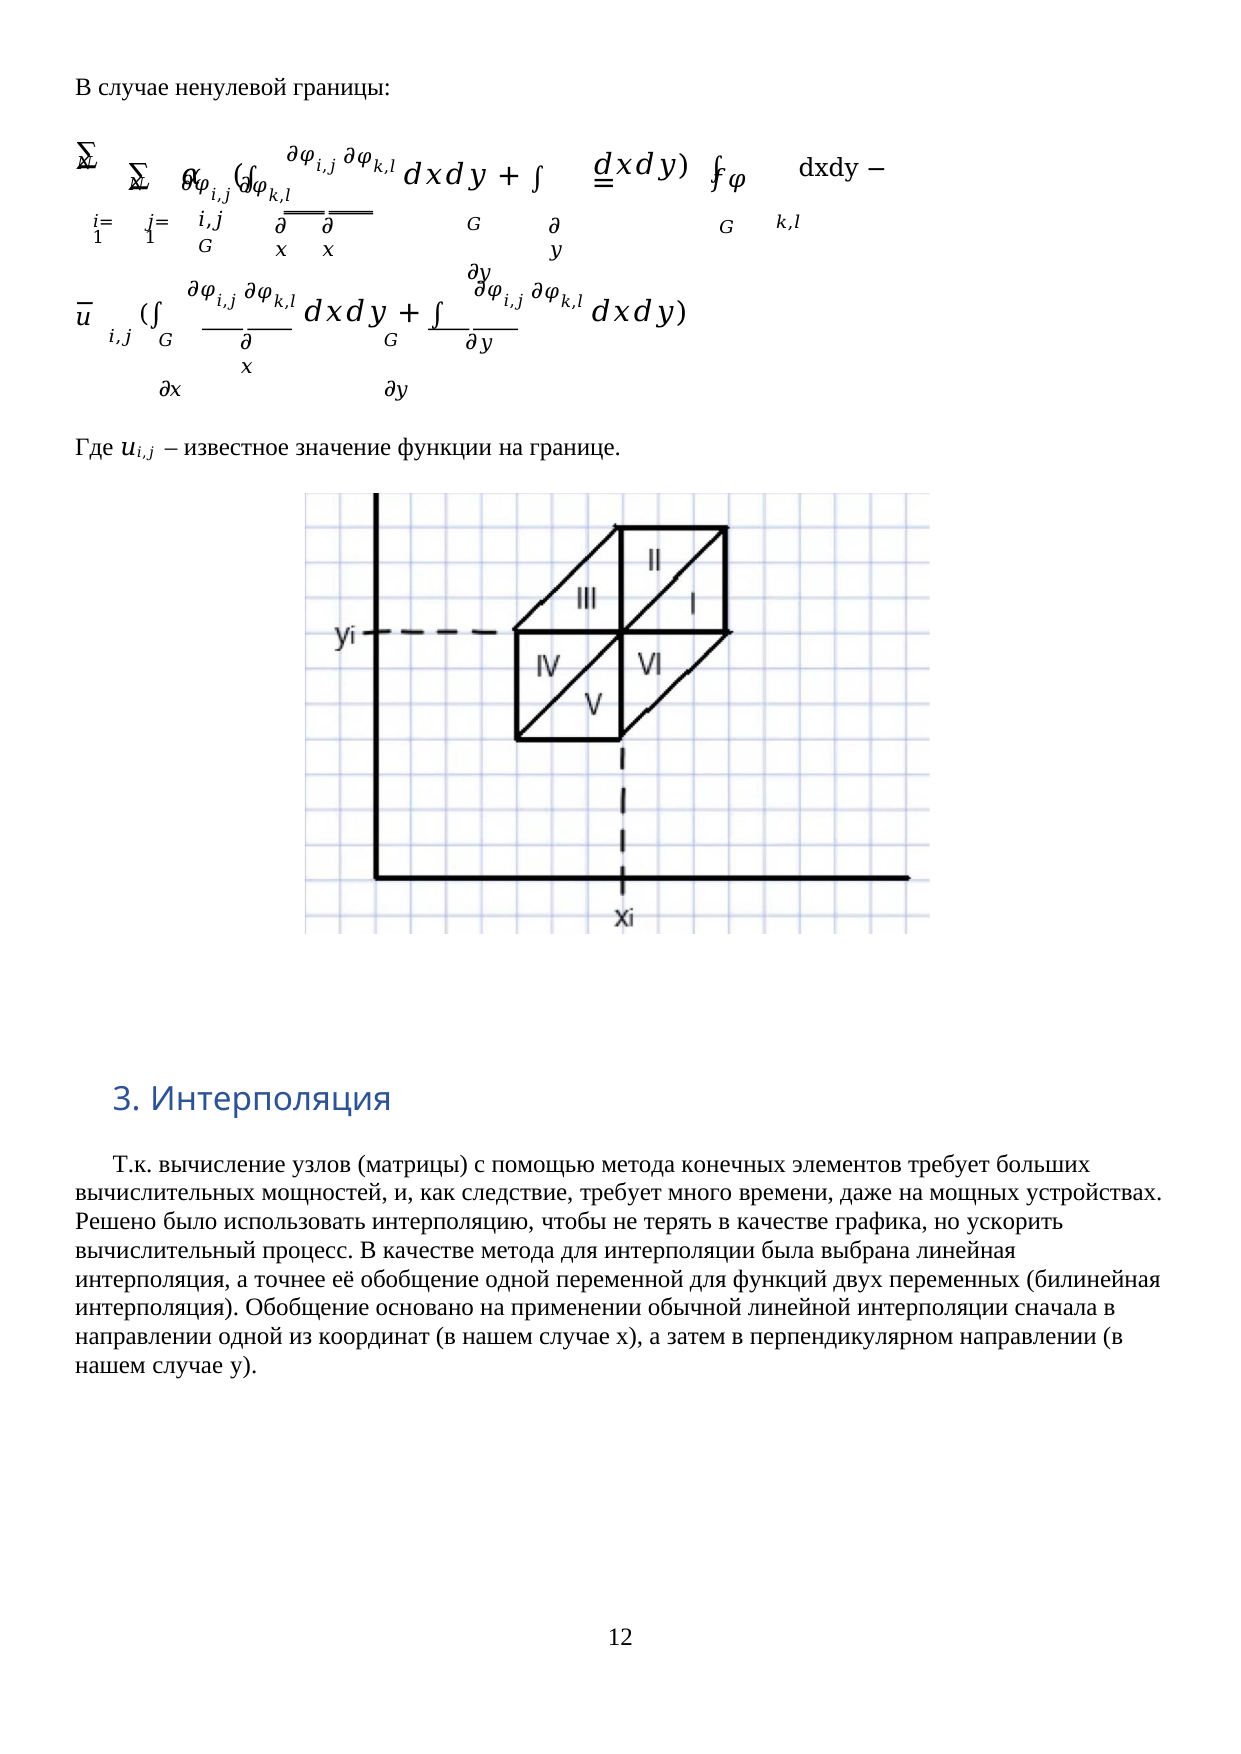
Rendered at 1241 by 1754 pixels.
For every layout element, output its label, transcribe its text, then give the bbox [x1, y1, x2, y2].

text 𝑖=1 [92, 215, 123, 247]
subtitle 𝑑𝑥𝑑𝑦) = [592, 162, 698, 194]
text 𝐺 𝜕𝑥 [158, 331, 215, 401]
text Где 𝑢𝑖,𝑗 – известное значение функции на границе. [75, 431, 1188, 461]
text 𝐺 𝑘,𝑙 [718, 215, 1188, 231]
text 𝜕𝑥 [321, 215, 347, 261]
text 𝜕𝑦 [464, 331, 1188, 354]
text dxdy − [798, 166, 850, 179]
text ∫ 𝑓𝜑 [715, 166, 779, 191]
text Т.к. вычисление узлов (матрицы) с помощью метода конечных элементов требует больших вычислительных мощностей, и, как следствие, требует много времени, даже на мощных устройствах. Решено было использовать интерполяцию, чтобы не терять в качестве графика, но ускорить вычислительный процесс. В качестве метода для интерполяции была выбрана линейная интерполяция, а точнее её обобщение одной переменной для функций двух переменных (билинейная интерполяция). Обобщение основано на применении обычной линейной интерполяции сначала в направлении одной из координат (в нашем случае x), а затем в перпендикулярном направлении (в нашем случае y). [75, 1149, 1162, 1379]
text В случае ненулевой границы: [75, 72, 1188, 101]
text 𝑖,𝑗 𝐺 [198, 215, 251, 256]
text 𝐺 𝜕𝑦 [466, 215, 524, 284]
text dxdy − [851, 166, 1188, 179]
text ∑𝑁 [75, 142, 110, 172]
text 𝜕𝑥 [239, 331, 266, 378]
text ∑𝑁 [127, 163, 162, 193]
text 𝑖,𝑗 [64, 331, 132, 346]
text − 𝑢 [75, 299, 117, 329]
subtitle Интерполяция [112, 1075, 1188, 1121]
text 𝐺 𝜕𝑦 [383, 331, 441, 401]
text 𝑗=1 [144, 215, 177, 247]
picture [304, 493, 930, 934]
text (∫ 𝜕𝜑𝑖,𝑗 𝜕𝜑𝑘,𝑙 𝑑𝑥𝑑𝑦 + ∫ 𝜕𝜑𝑖,𝑗 𝜕𝜑𝑘,𝑙 𝑑𝑥𝑑𝑦) [138, 299, 1188, 328]
text 𝜕𝑦 [547, 215, 574, 261]
text 𝛼 (∫ 𝜕𝜑𝑖,𝑗 𝜕𝜑𝑘,𝑙 𝑑𝑥𝑑𝑦 + ∫ 𝜕𝜑𝑖,𝑗 𝜕𝜑𝑘,𝑙 [180, 149, 581, 207]
text 𝜕𝑥 [274, 215, 296, 261]
